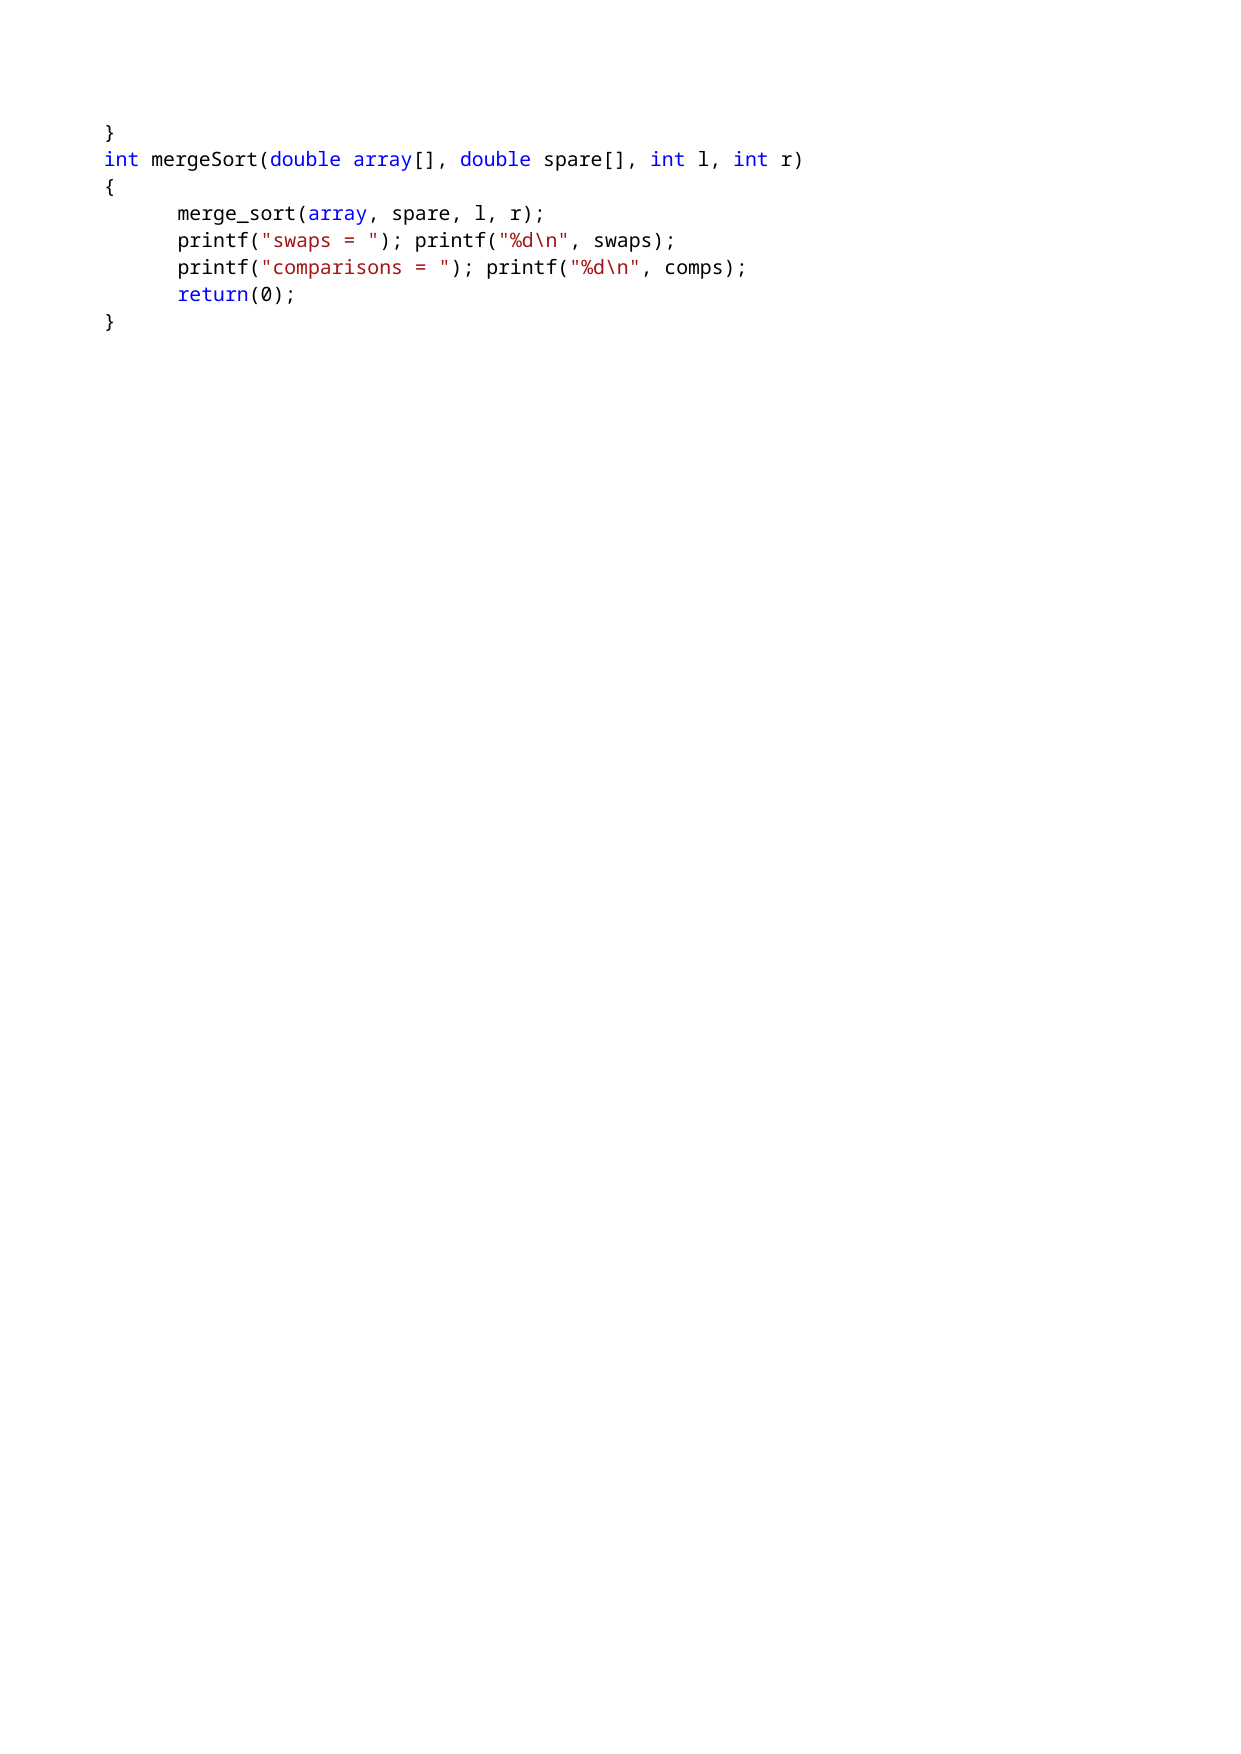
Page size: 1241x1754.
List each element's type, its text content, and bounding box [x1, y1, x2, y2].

text } [103, 118, 1152, 145]
text { [103, 172, 1152, 199]
text int mergeSort(double array[], double spare[], int l, int r) [103, 145, 1152, 172]
text return(0); [103, 280, 1152, 307]
text merge_sort(array, spare, l, r); [103, 199, 1152, 226]
text printf("comparisons = "); printf("%d\n", comps); [103, 253, 1152, 280]
text printf("swaps = "); printf("%d\n", swaps); [103, 226, 1152, 253]
text } [103, 307, 1152, 334]
